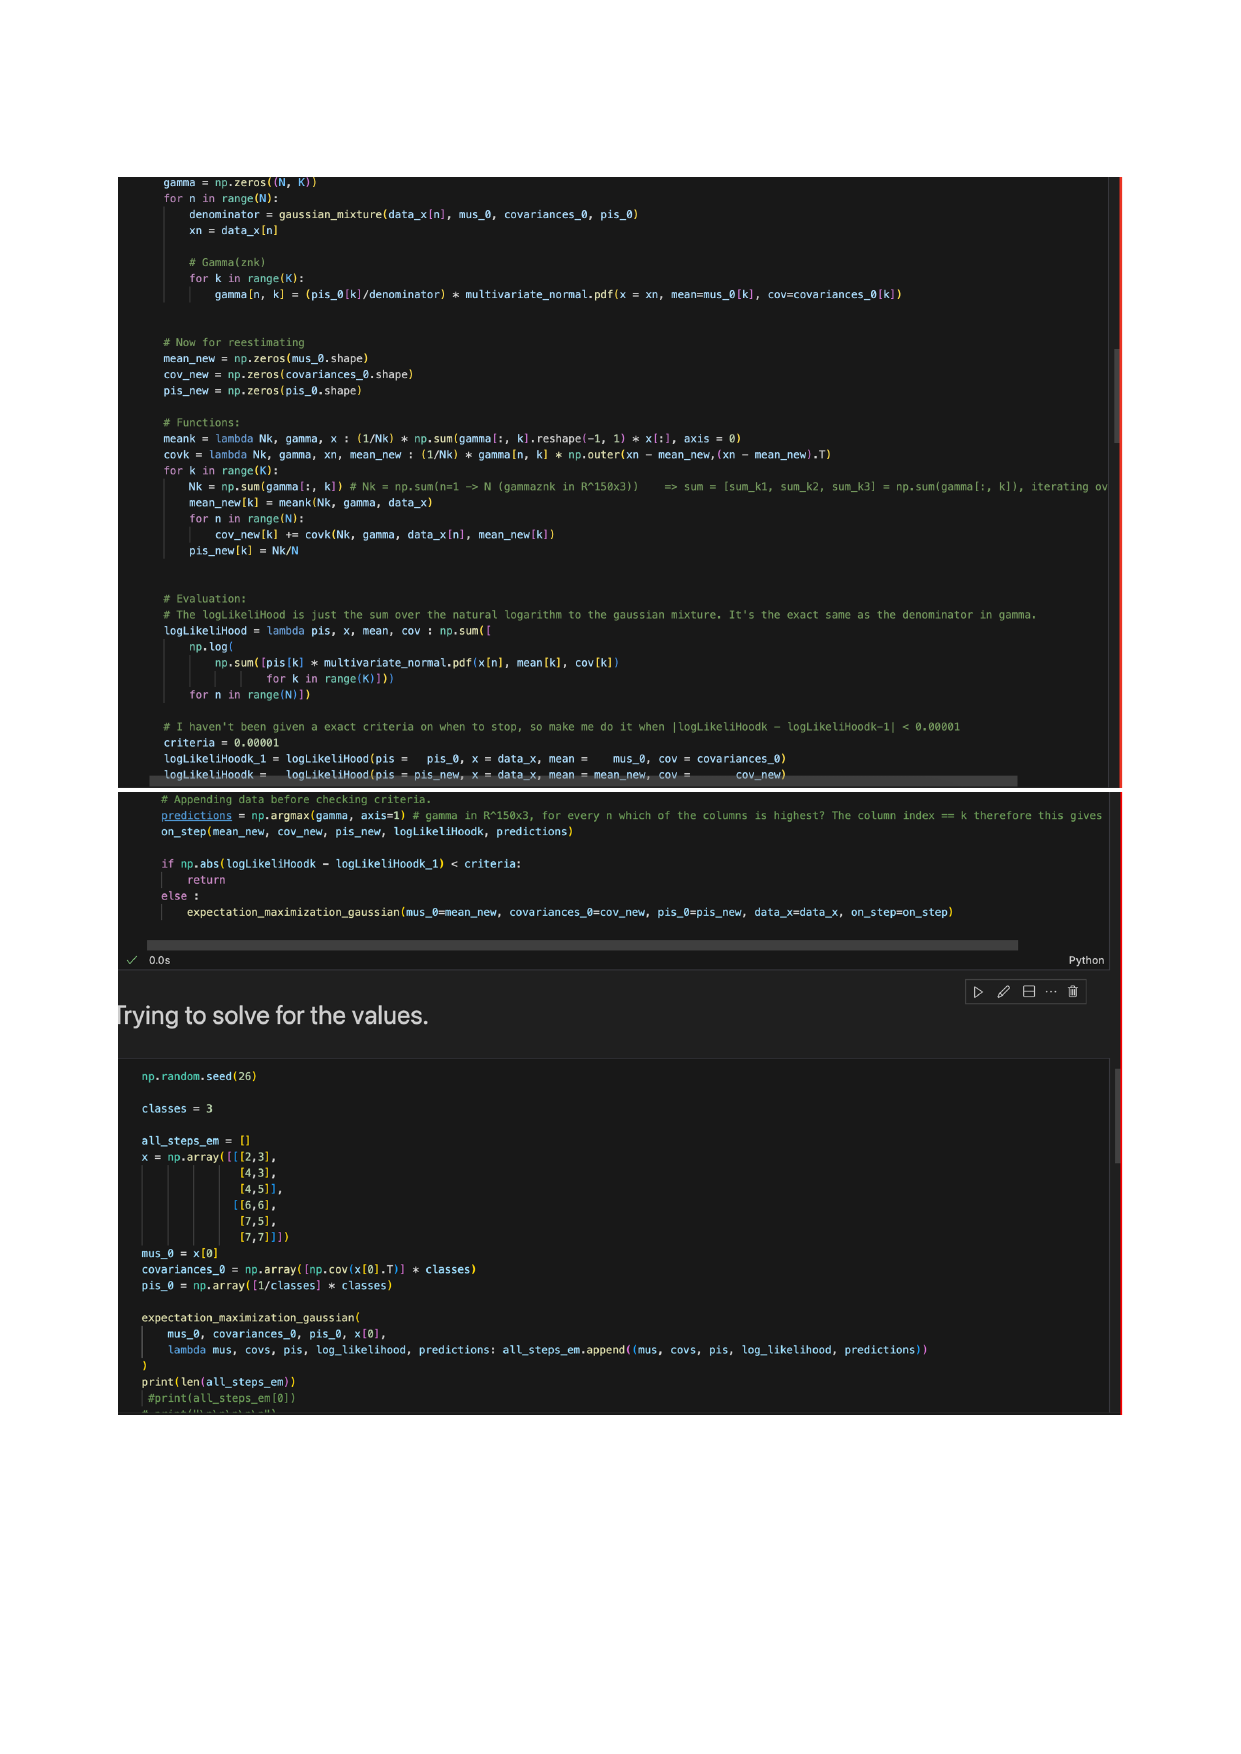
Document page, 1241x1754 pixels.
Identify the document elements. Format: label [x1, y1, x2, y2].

picture [118, 792, 1123, 1415]
picture [118, 177, 1123, 788]
